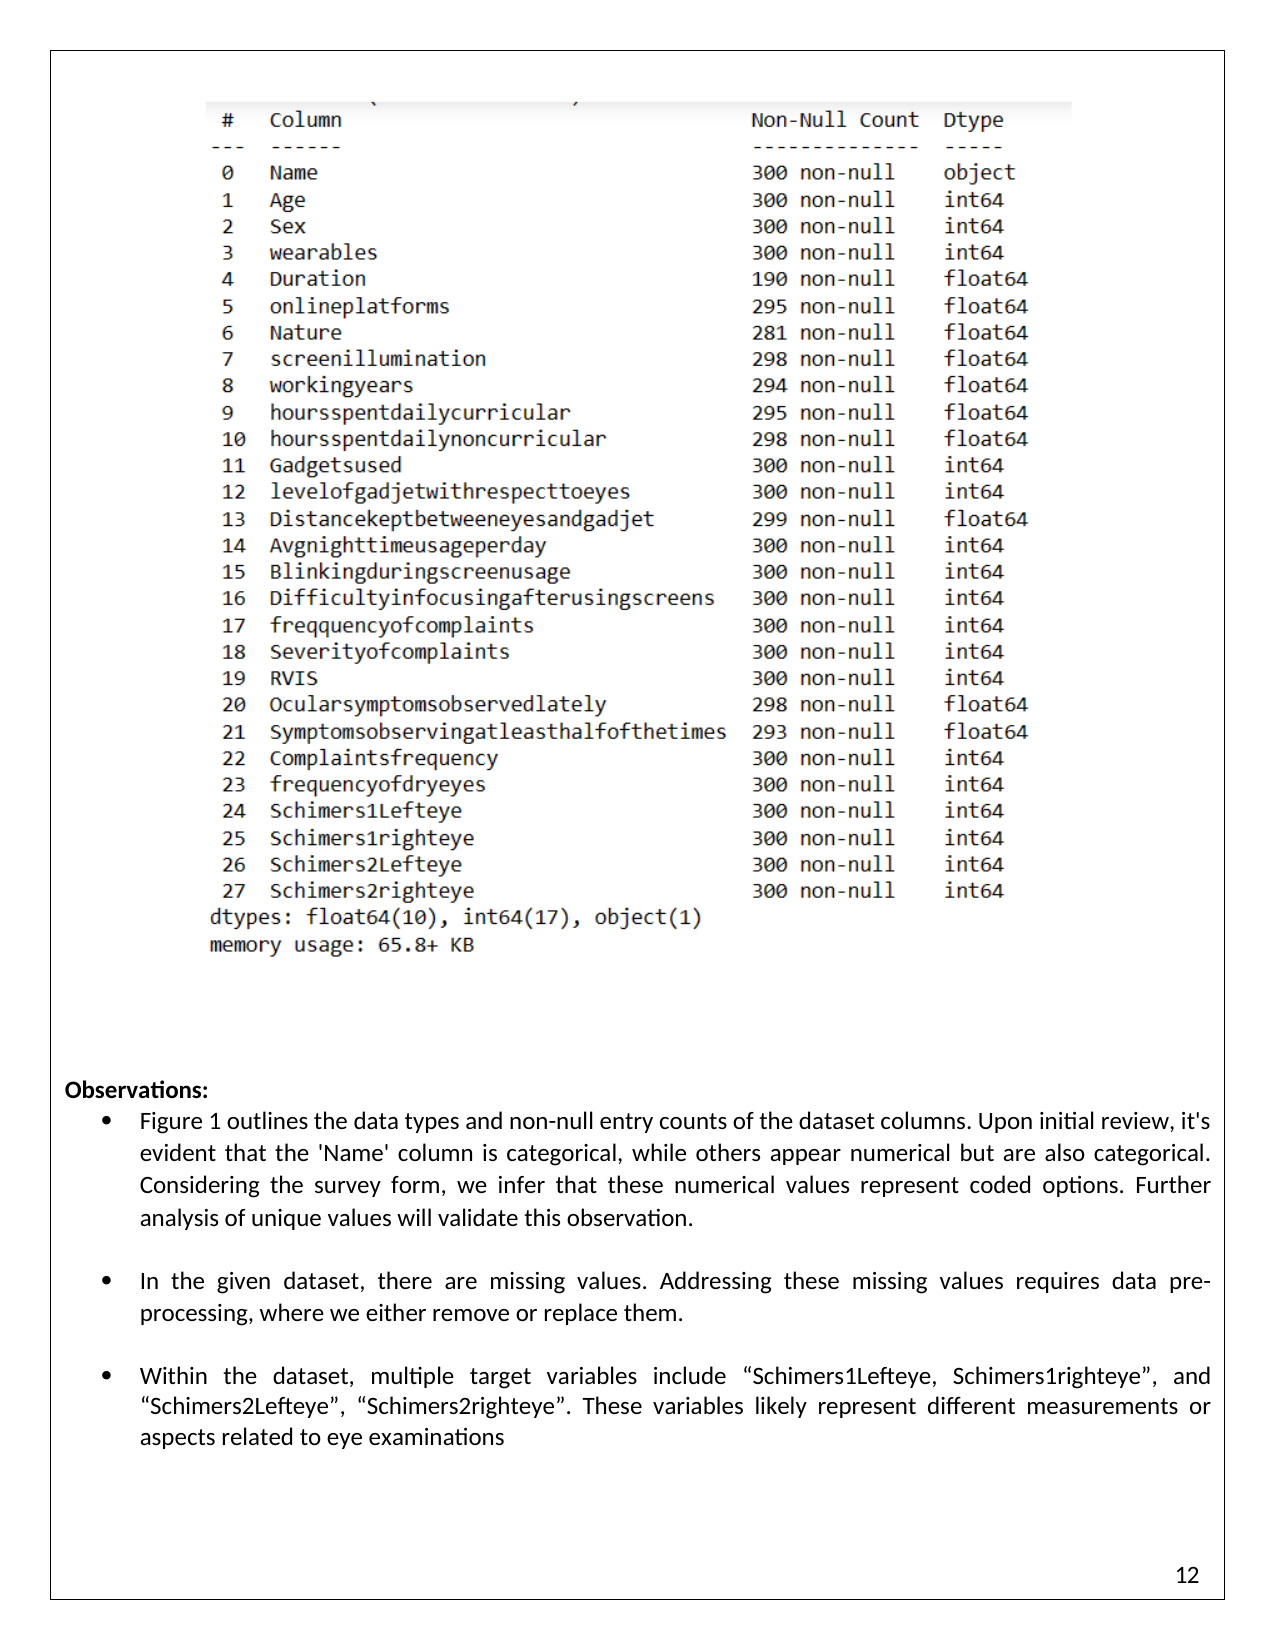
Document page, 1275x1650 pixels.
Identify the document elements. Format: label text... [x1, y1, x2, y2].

list In the given dataset, there are missing values. Addressing these missing values requires data pre-processing, where we either remove or replace them. [102, 1265, 1213, 1328]
list Figure 1 outlines the data types and non-null entry counts of the dataset columns. Upon initial review, it's evident that the 'Name' column is categorical, while others appear numerical but are also categorical. Considering the survey form, we infer that these numerical values represent coded options. Further analysis of unique values will validate this observation. [102, 1105, 1213, 1232]
picture [205, 97, 1072, 973]
text Observations: [64, 1074, 1213, 1105]
list Within the dataset, multiple target variables include “Schimers1Lefteye, Schimers1righteye”, and “Schimers2Lefteye”, “Schimers2righteye”. These variables likely represent different measurements or aspects related to eye examinations [102, 1360, 1213, 1451]
